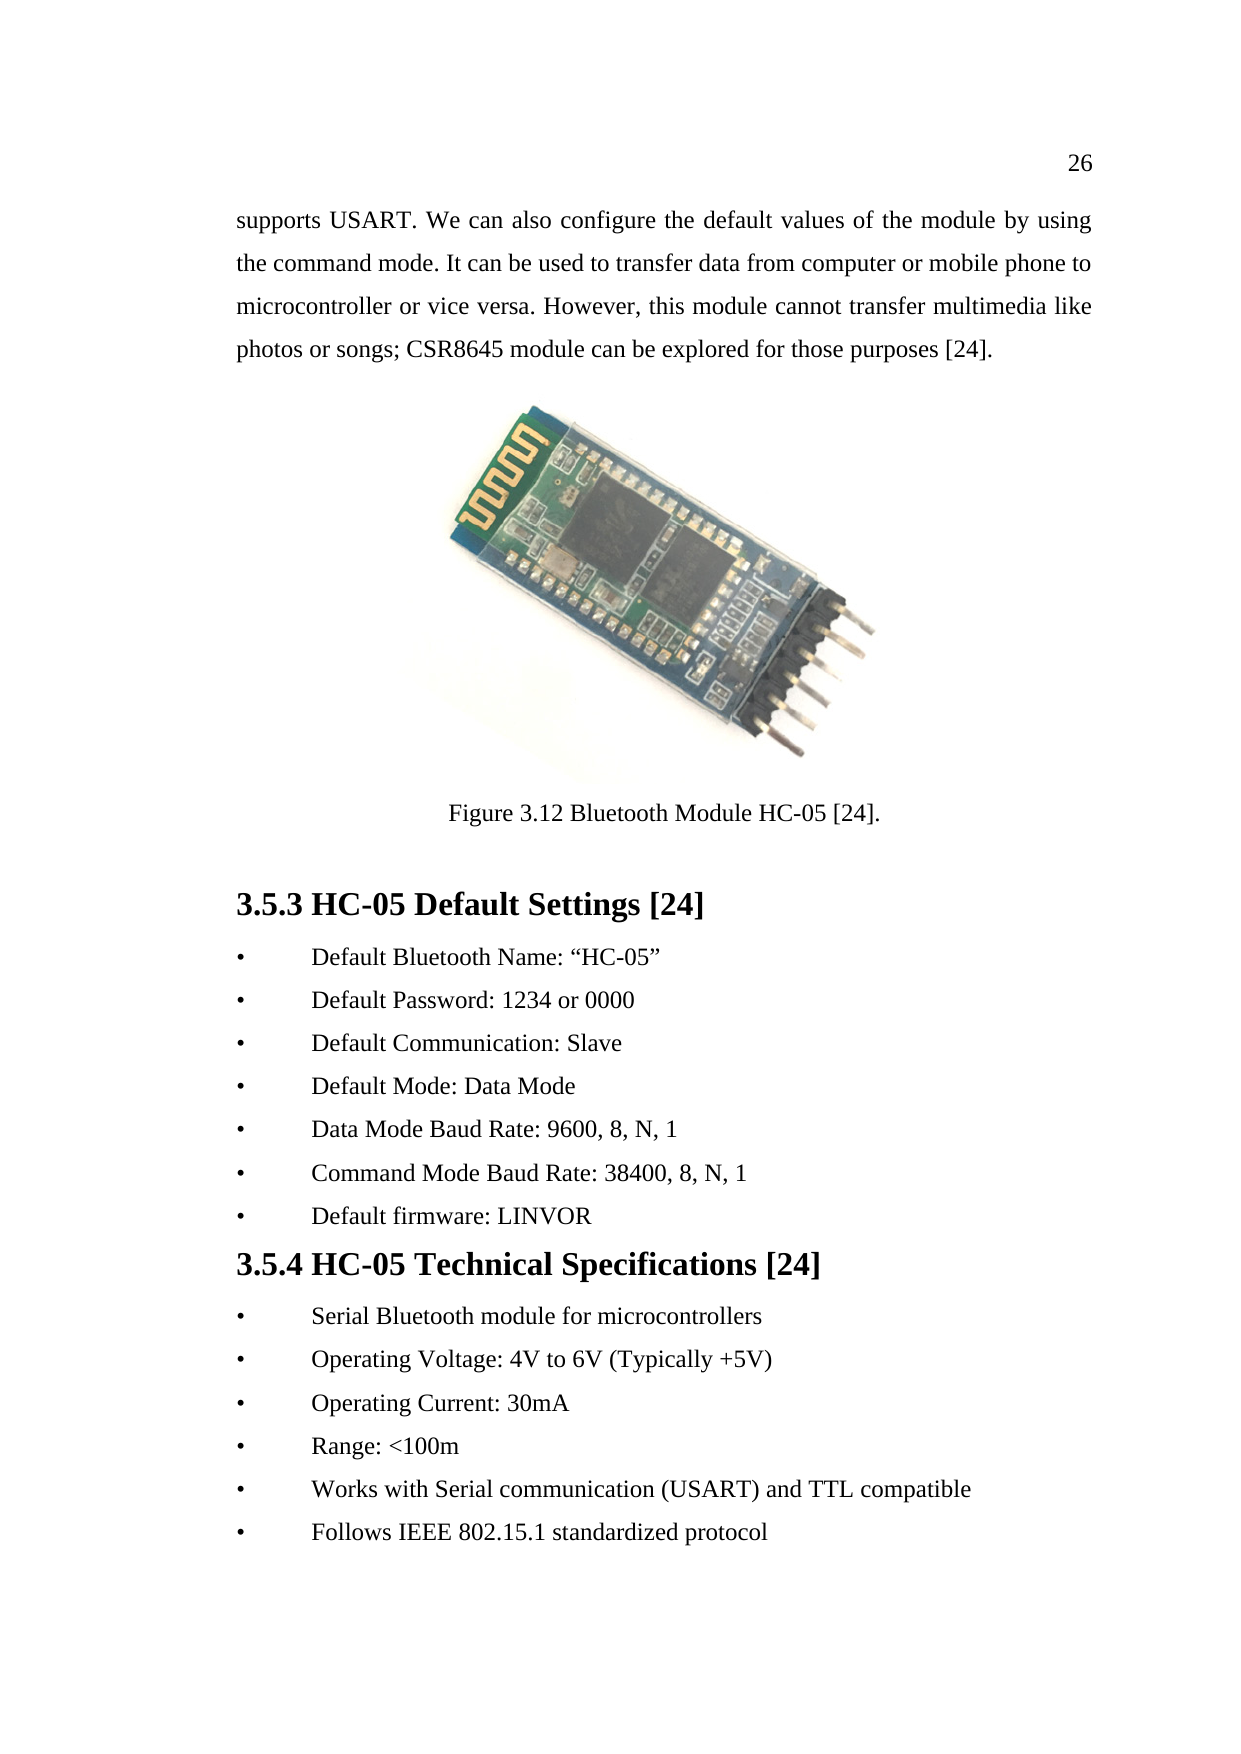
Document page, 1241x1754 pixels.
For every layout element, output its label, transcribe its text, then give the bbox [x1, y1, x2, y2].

text • Command Mode Baud Rate: 38400, 8, N, 1 [236, 1158, 1092, 1186]
text • Works with Serial communication (USART) and TTL compatible [236, 1474, 1092, 1503]
text • Operating Current: 30mA [236, 1388, 1092, 1416]
subtitle HC-05 Technical Specifications [24] [236, 1244, 1092, 1282]
text • Default Communication: Slave [236, 1028, 1092, 1057]
text • Data Mode Baud Rate: 9600, 8, N, 1 [236, 1114, 1092, 1143]
text • Default firmware: LINVOR [236, 1201, 1092, 1229]
subtitle HC-05 Default Settings [24] [236, 884, 1092, 923]
text • Serial Bluetooth module for microcontrollers [236, 1301, 1092, 1330]
picture [397, 377, 932, 784]
text • Default Mode: Data Mode [236, 1071, 1092, 1100]
text Figure 3.12 Bluetooth Module HC-05 [24]. [236, 798, 1092, 827]
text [236, 205, 1092, 363]
text • Default Bluetooth Name: “HC-05” [236, 942, 1092, 971]
text • Range: <100m [236, 1431, 1092, 1459]
text • Operating Voltage: 4V to 6V (Typically +5V) [236, 1344, 1092, 1373]
text • Follows IEEE 802.15.1 standardized protocol [236, 1517, 1092, 1546]
text • Default Password: 1234 or 0000 [236, 985, 1092, 1014]
